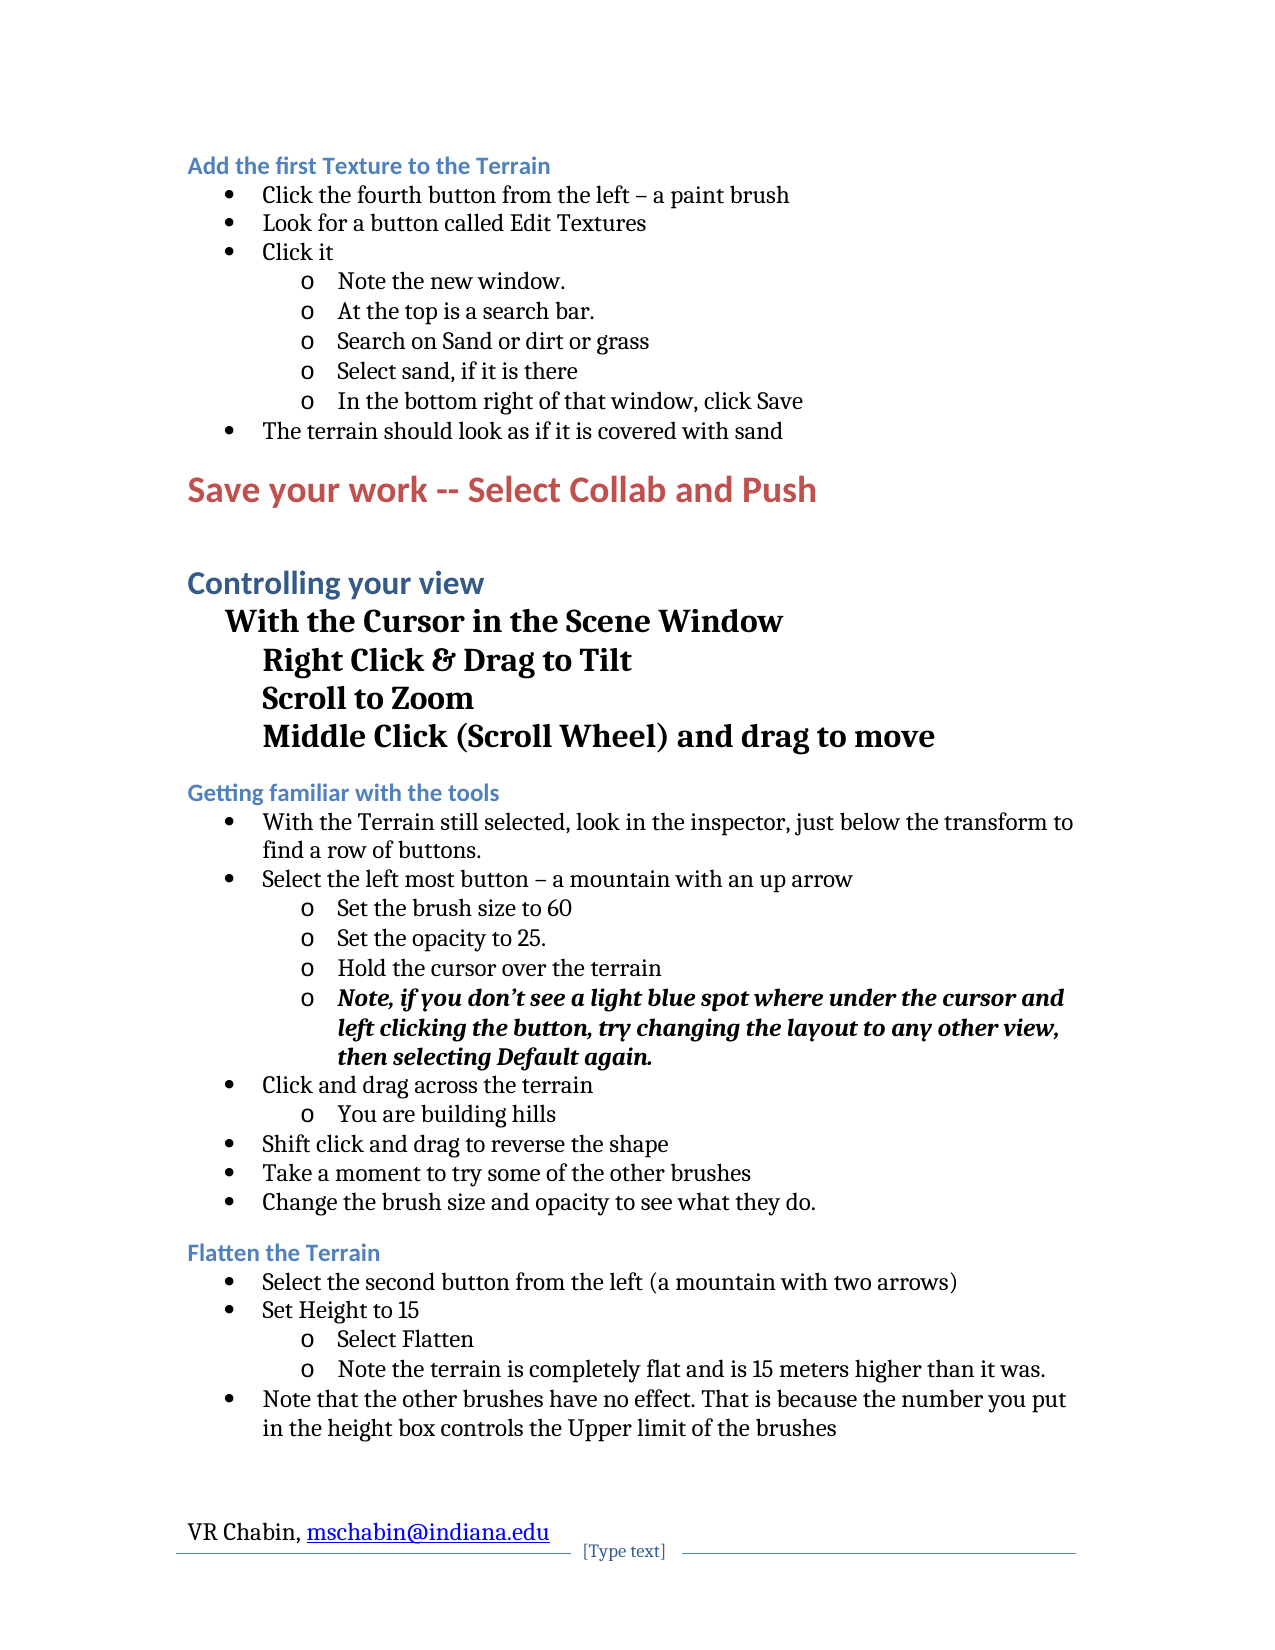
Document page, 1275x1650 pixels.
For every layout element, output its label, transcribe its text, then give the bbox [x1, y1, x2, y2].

list Note the terrain is completely flat and is 15 meters higher than it was. [300, 1355, 1087, 1385]
list Look for a button called Edit Textures [225, 209, 1087, 238]
list Set Height to 15 [225, 1296, 1087, 1325]
text Right Click & Drag to Tilt [225, 641, 1087, 679]
list Search on Sand or dirt or grass [300, 327, 1087, 357]
list Select the second button from the left (a mountain with two arrows) [225, 1268, 1087, 1296]
subtitle Controlling your view [187, 562, 1087, 603]
list Take a moment to try some of the other brushes [225, 1159, 1087, 1188]
list Select sand, if it is there [300, 357, 1087, 387]
list Set the brush size to 60 [300, 894, 1087, 924]
subtitle Save your work -- Select Collab and Push [187, 466, 1087, 512]
list In the bottom right of that window, click Save [300, 387, 1087, 417]
list Click it [225, 238, 1087, 267]
list Select Flatten [300, 1325, 1087, 1355]
text Middle Click (Scroll Wheel) and drag to move [225, 718, 1087, 756]
list At the top is a search bar. [300, 297, 1087, 327]
subtitle Getting familiar with the tools [187, 777, 1087, 808]
list Click and drag across the terrain [225, 1071, 1087, 1100]
text Scroll to Zoom [225, 679, 1087, 718]
text With the Cursor in the Scene Window [225, 603, 1087, 641]
list Note that the other brushes have no effect. That is because the number you put in the height box controls the Upper limit of the brushes [225, 1385, 1087, 1443]
subtitle Add the first Texture to the Terrain [187, 150, 1087, 181]
list With the Terrain still selected, look in the inspector, just below the transform to find a row of buttons. [225, 808, 1087, 865]
subtitle Flatten the Terrain [187, 1237, 1087, 1268]
list Note the new window. [300, 267, 1087, 297]
list You are building hills [300, 1100, 1087, 1130]
list Set the opacity to 25. [300, 924, 1087, 954]
list Change the brush size and opacity to see what they do. [225, 1188, 1087, 1216]
list Hold the cursor over the terrain [300, 954, 1087, 984]
list Shift click and drag to reverse the shape [225, 1130, 1087, 1159]
list The terrain should look as if it is covered with sand [225, 417, 1087, 446]
list Select the left most button – a mountain with an up arrow [225, 865, 1087, 894]
list Click the fourth button from the left – a paint brush [225, 181, 1087, 209]
list Note, if you don’t see a light blue spot where under the cursor and left clicking the button, try changing the layout to any other view, then selecting Default again. [300, 984, 1087, 1071]
